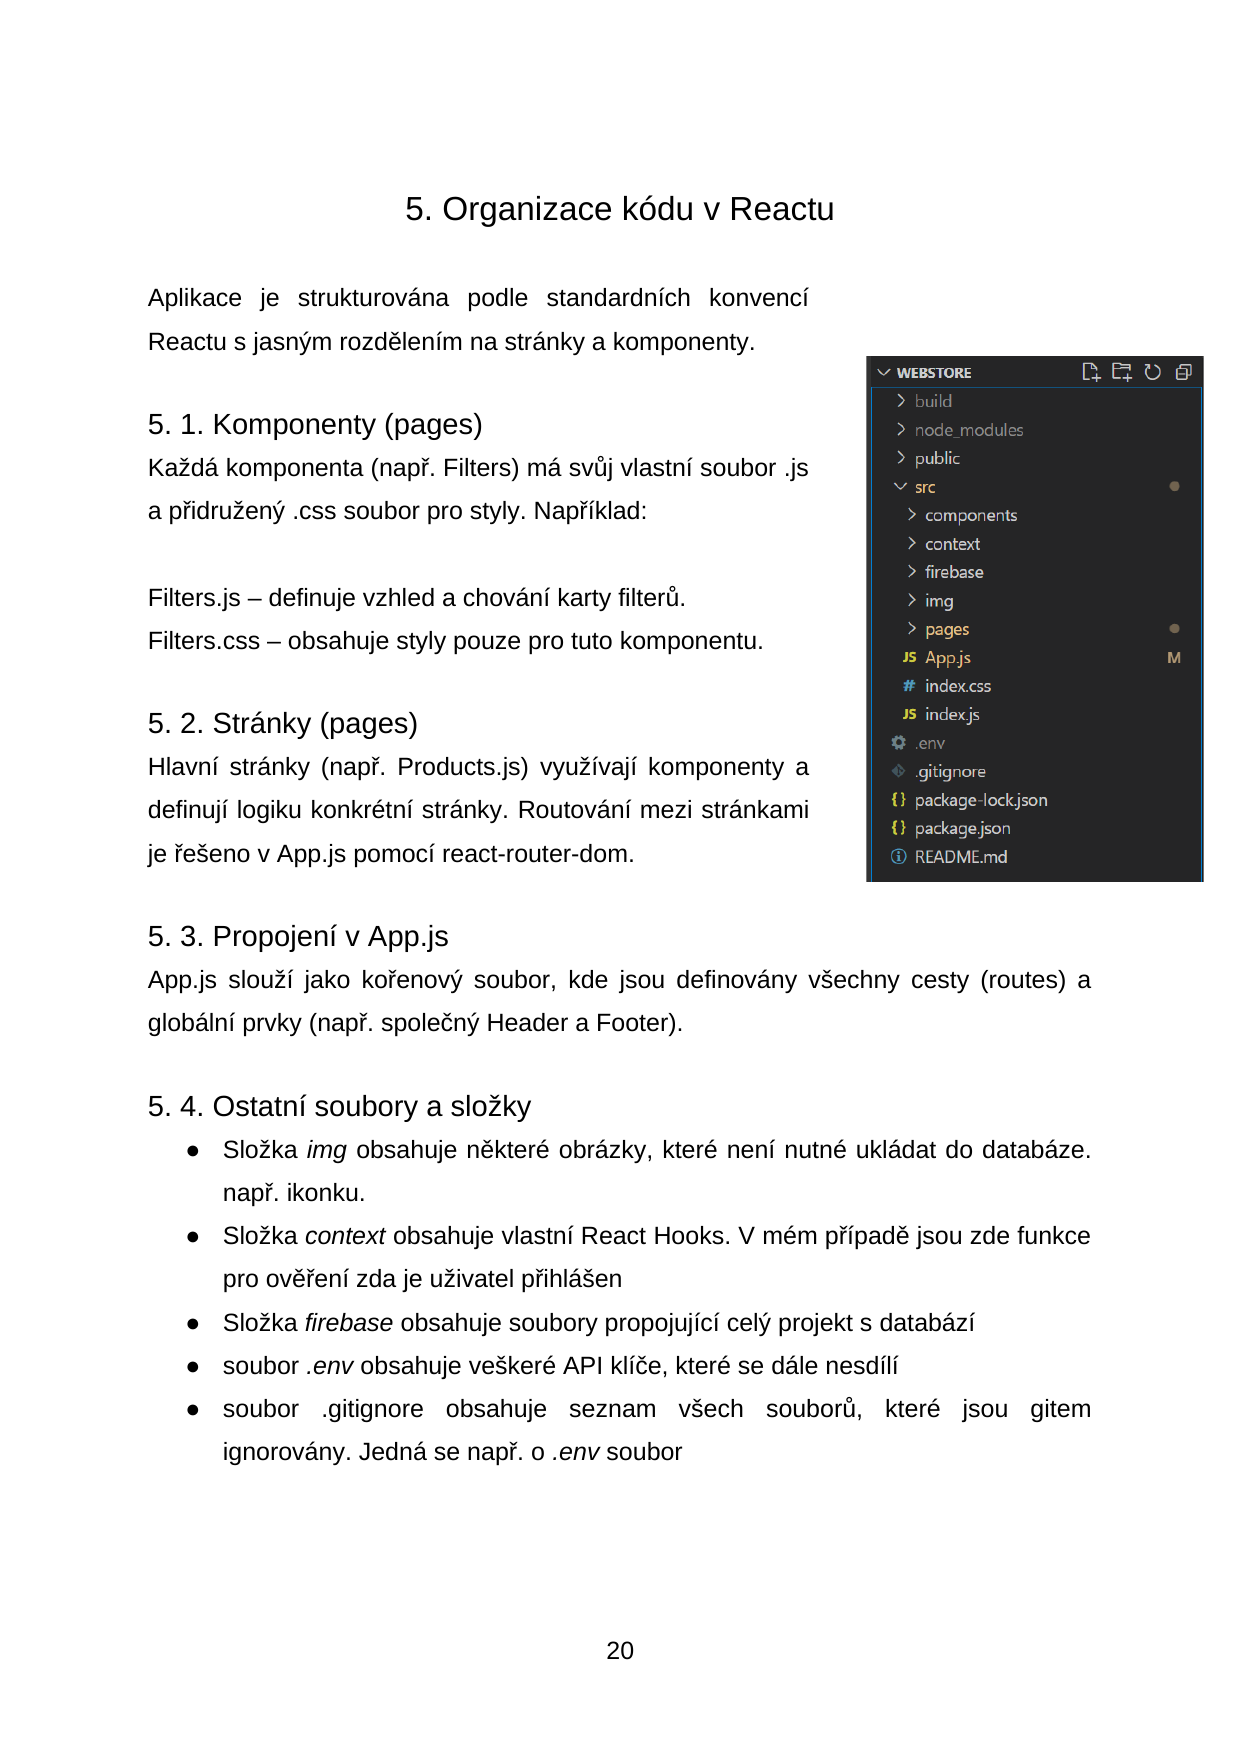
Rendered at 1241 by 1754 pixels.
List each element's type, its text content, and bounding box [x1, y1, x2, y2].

text Hlavní stránky (např. Products.js) využívají komponenty a definují logiku konkrétní stránky. Routování mezi stránkami je řešeno v App.js pomocí react-router-dom. [148, 752, 866, 867]
list Složka firebase obsahuje soubory propojující celý projekt s databází [185, 1307, 1093, 1336]
list Složka img obsahuje některé obrázky, které není nutné ukládat do databáze. např. ikonku. [185, 1135, 1093, 1207]
picture [866, 356, 1204, 882]
text Každá komponenta (např. Filters) má svůj vlastní soubor .js a přidružený .css soubor pro styly. Například: [148, 453, 866, 525]
text Filters.css – obsahuje styly pouze pro tuto komponentu. [148, 626, 866, 654]
subtitle 5. 3. Propojení v App.js [148, 919, 1093, 953]
list soubor .env obsahuje veškeré API klíče, které se dále nesdílí [185, 1351, 1093, 1379]
subtitle 5. 1. Komponenty (pages) [148, 407, 866, 441]
list soubor .gitignore obsahuje seznam všech souborů, které jsou gitem ignorovány. Jedná se např. o .env soubor [185, 1394, 1093, 1466]
subtitle 5. 4. Ostatní soubory a složky [148, 1089, 1093, 1122]
text App.js slouží jako kořenový soubor, kde jsou definovány všechny cesty (routes) a globální prvky (např. společný Header a Footer). [148, 965, 1093, 1037]
text Filters.js – definuje vzhled a chování karty filterů. [148, 582, 866, 611]
subtitle 5. 2. Stránky (pages) [148, 706, 866, 740]
list Složka context obsahuje vlastní React Hooks. V mém případě jsou zde funkce pro ověření zda je uživatel přihlášen [185, 1221, 1093, 1293]
subtitle 5. Organizace kódu v Reactu [148, 189, 1093, 228]
text Aplikace je strukturována podle standardních konvencí Reactu s jasným rozdělením na stránky a komponenty. [148, 283, 1093, 355]
